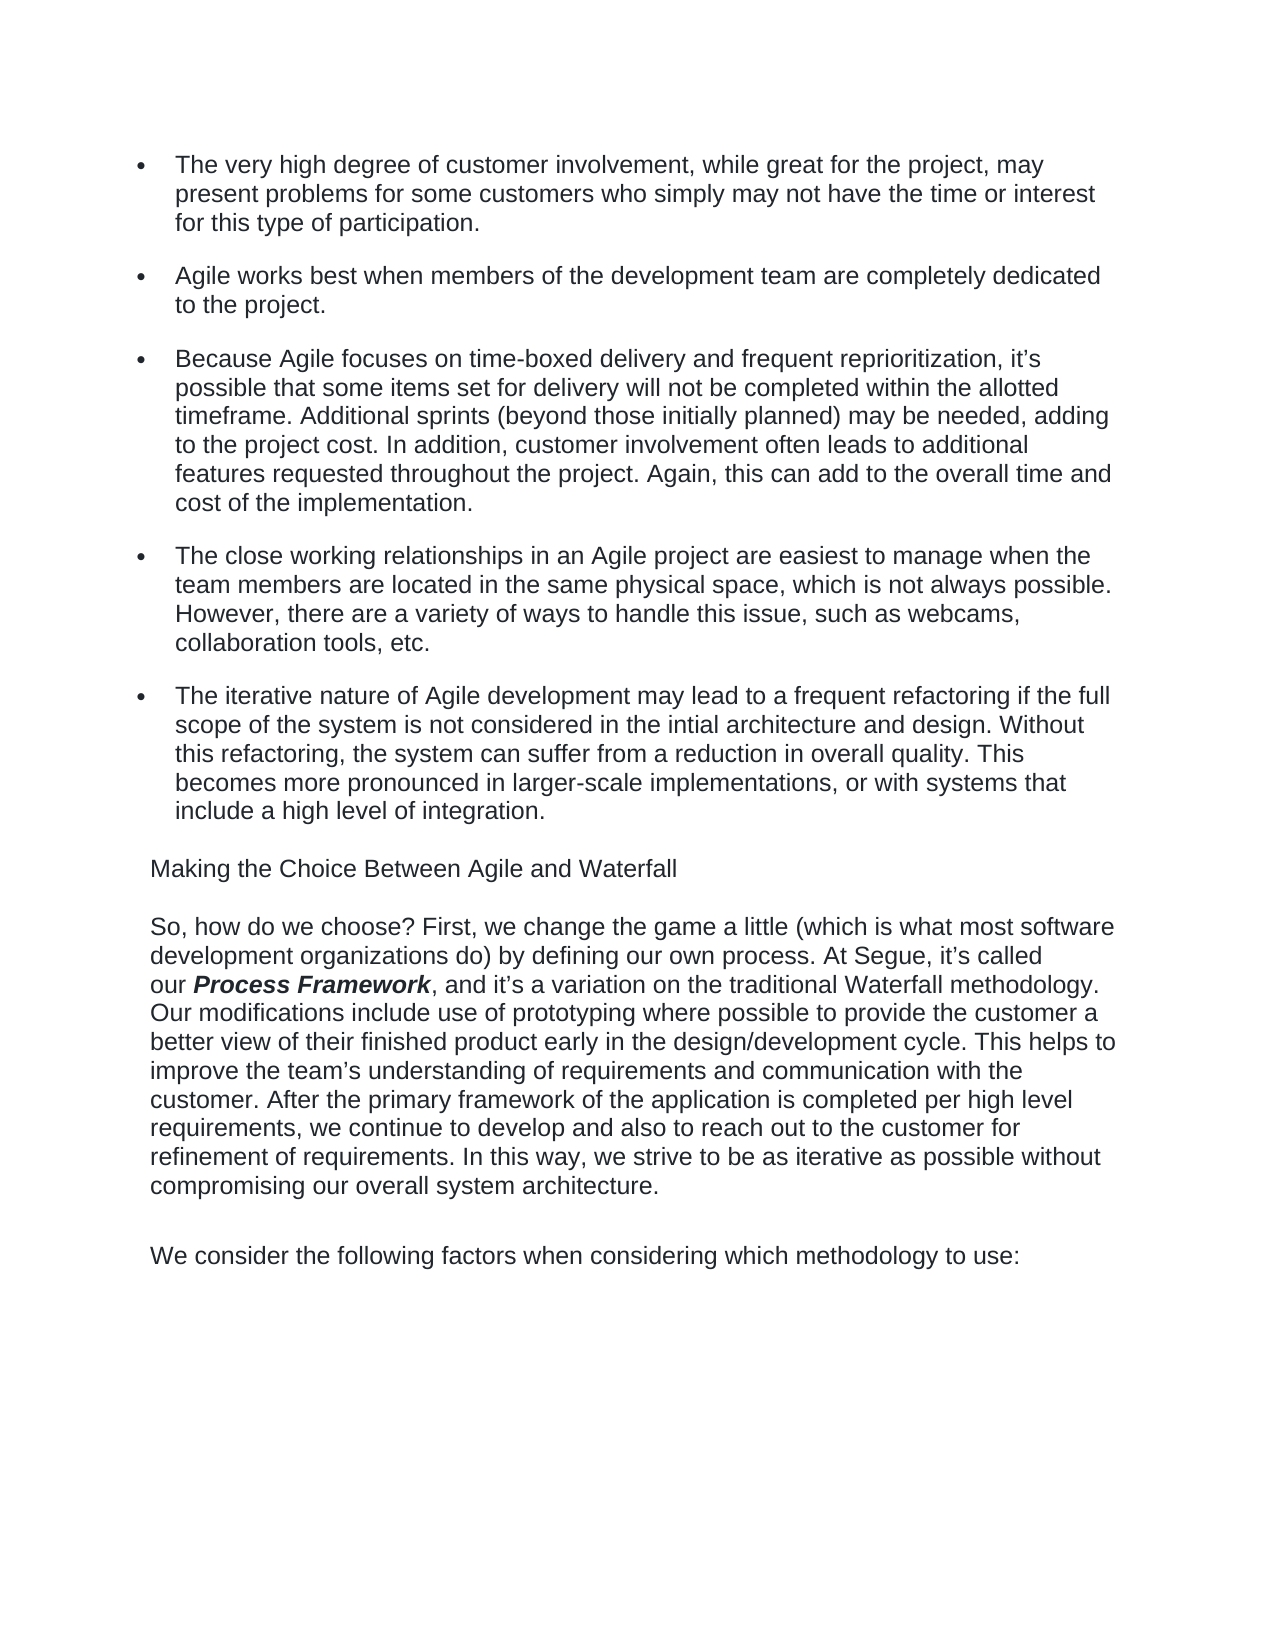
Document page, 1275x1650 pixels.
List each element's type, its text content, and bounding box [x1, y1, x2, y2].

list Agile works best when members of the development team are completely dedicated to the project. [137, 261, 1125, 319]
list The iterative nature of Agile development may lead to a frequent refactoring if the full scope of the system is not considered in the intial architecture and design. Without this refactoring, the system can suffer from a reduction in overall quality. This becomes more pronounced in larger-scale implementations, or with systems that include a high level of integration. [137, 681, 1125, 825]
text Making the Choice Between Agile and Waterfall [150, 854, 1125, 883]
list The very high degree of customer involvement, while great for the project, may present problems for some customers who simply may not have the time or interest for this type of participation. [137, 150, 1125, 236]
list The close working relationships in an Agile project are easiest to manage when the team members are located in the same physical space, which is not always possible. However, there are a variety of ways to handle this issue, such as webcams, collaboration tools, etc. [137, 541, 1125, 656]
text We consider the following factors when considering which methodology to use: [150, 1241, 1125, 1269]
list Because Agile focuses on time-boxed delivery and frequent reprioritization, it’s possible that some items set for delivery will not be completed within the allotted timeframe. Additional sprints (beyond those initially planned) may be needed, adding to the project cost. In addition, customer involvement often leads to additional features requested throughout the project. Again, this can add to the overall time and cost of the implementation. [137, 344, 1125, 516]
text So, how do we choose? First, we change the game a little (which is what most software development organizations do) by defining our own process. At Segue, it’s called our Process Framework, and it’s a variation on the traditional Waterfall methodology. Our modifications include use of prototyping where possible to provide the customer a better view of their finished product early in the design/development cycle. This helps to improve the team’s understanding of requirements and communication with the customer. After the primary framework of the application is completed per high level requirements, we continue to develop and also to reach out to the customer for refinement of requirements. In this way, we strive to be as iterative as possible without compromising our overall system architecture. [150, 912, 1125, 1199]
